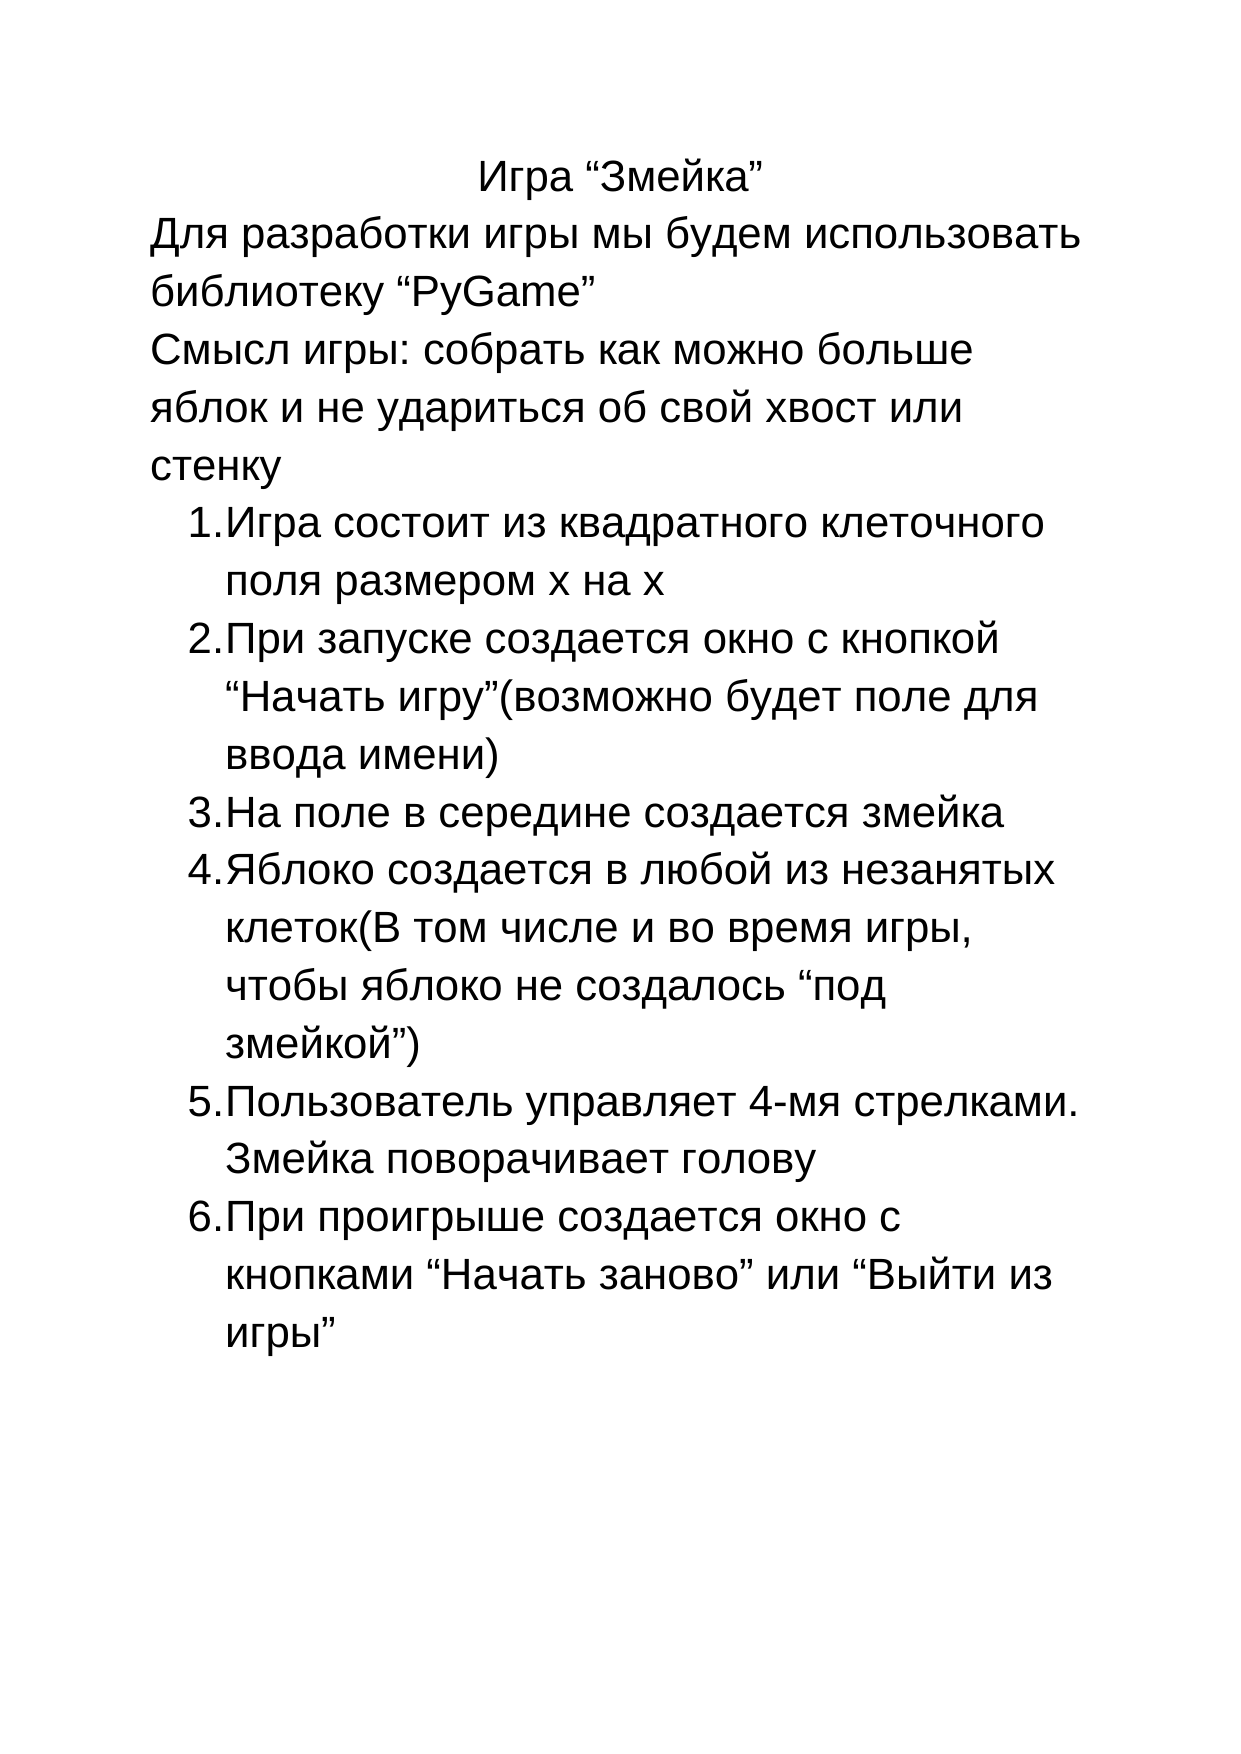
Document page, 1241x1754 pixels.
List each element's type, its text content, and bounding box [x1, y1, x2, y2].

list Игра состоит из квадратного клеточного поля размером x на х [187, 497, 1090, 605]
list На поле в середине создается змейка [187, 786, 1090, 836]
text Для разработки игры мы будем использовать библиотеку “PyGame” [150, 208, 1090, 316]
list Яблоко создается в любой из незанятых клеток(В том числе и во время игры, чтобы яблоко не создалось “под змейкой”) [187, 844, 1090, 1067]
text Смысл игры: собрать как можно больше яблок и не удариться об свой хвост или стенку [150, 323, 1090, 489]
text Игра “Змейка” [150, 150, 1090, 200]
list При запуске создается окно с кнопкой “Начать игру”(возможно будет поле для ввода имени) [187, 612, 1090, 778]
list Пользователь управляет 4-мя стрелками. Змейка поворачивает голову [187, 1075, 1090, 1183]
list При проигрыше создается окно с кнопками “Начать заново” или “Выйти из игры” [187, 1191, 1090, 1357]
